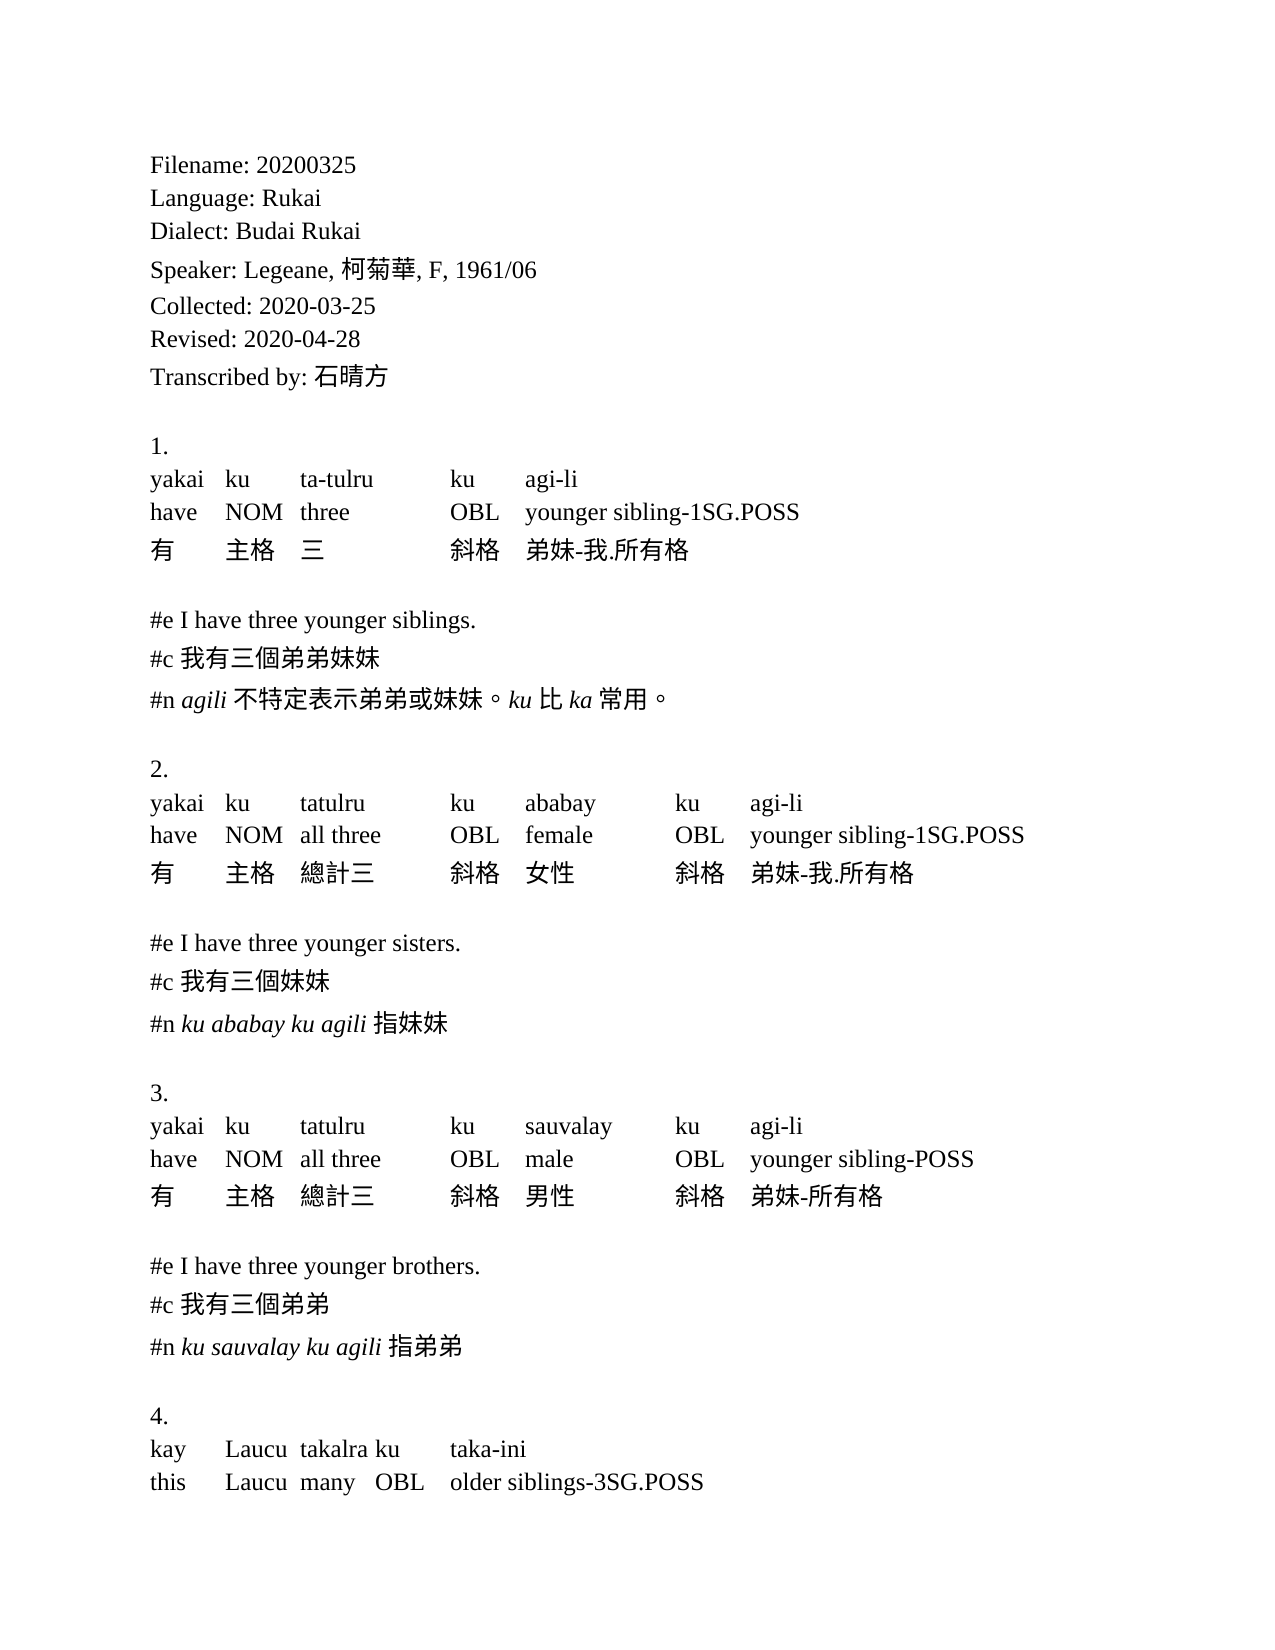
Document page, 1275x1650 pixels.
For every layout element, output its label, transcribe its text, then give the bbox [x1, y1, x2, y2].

text #e I have three younger sisters. [150, 928, 1125, 957]
text Revised: 2020-04-28 [150, 324, 1125, 352]
text 4. [150, 1401, 1125, 1429]
text yakai ku tatulru ku ababay ku agi-li [150, 788, 1125, 816]
text have NOM all three OBL male OBL younger sibling-POSS [150, 1144, 1125, 1172]
text 有 主格 總計三 斜格 男性 斜格 弟妹-所有格 [150, 1177, 1125, 1213]
text #c 我有三個弟弟 [150, 1284, 1125, 1321]
text 3. [150, 1078, 1125, 1106]
text #e I have three younger siblings. [150, 605, 1125, 634]
text Language: Rukai [150, 183, 1125, 212]
text have NOM all three OBL female OBL younger sibling-1SG.POSS [150, 821, 1125, 849]
text yakai ku tatulru ku sauvalay ku agi-li [150, 1111, 1125, 1139]
text 1. [150, 431, 1125, 460]
text Speaker: Legeane, 柯菊華, F, 1961/06 [150, 249, 1125, 285]
text kay Laucu takalra ku taka-ini [150, 1434, 1125, 1463]
text #e I have three younger brothers. [150, 1251, 1125, 1280]
text #n ku sauvalay ku agili 指弟弟 [150, 1326, 1125, 1362]
text #c 我有三個妹妹 [150, 961, 1125, 998]
text 2. [150, 754, 1125, 783]
text 有 主格 三 斜格 弟妹-我.所有格 [150, 531, 1125, 567]
text #n agili 不特定表示弟弟或妹妹。ku 比 ka 常用。 [150, 680, 1125, 716]
text have NOM three OBL younger sibling-1SG.POSS [150, 497, 1125, 526]
text Transcribed by: 石晴方 [150, 357, 1125, 393]
text Collected: 2020-03-25 [150, 291, 1125, 319]
text Dialect: Budai Rukai [150, 216, 1125, 245]
text Filename: 20200325 [150, 150, 1125, 179]
text #c 我有三個弟弟妹妹 [150, 638, 1125, 674]
text yakai ku ta-tulru ku agi-li [150, 464, 1125, 493]
text #n ku ababay ku agili 指妹妹 [150, 1003, 1125, 1039]
text 有 主格 總計三 斜格 女性 斜格 弟妹-我.所有格 [150, 854, 1125, 890]
text this Laucu many OBL older siblings-3SG.POSS [150, 1467, 1125, 1496]
